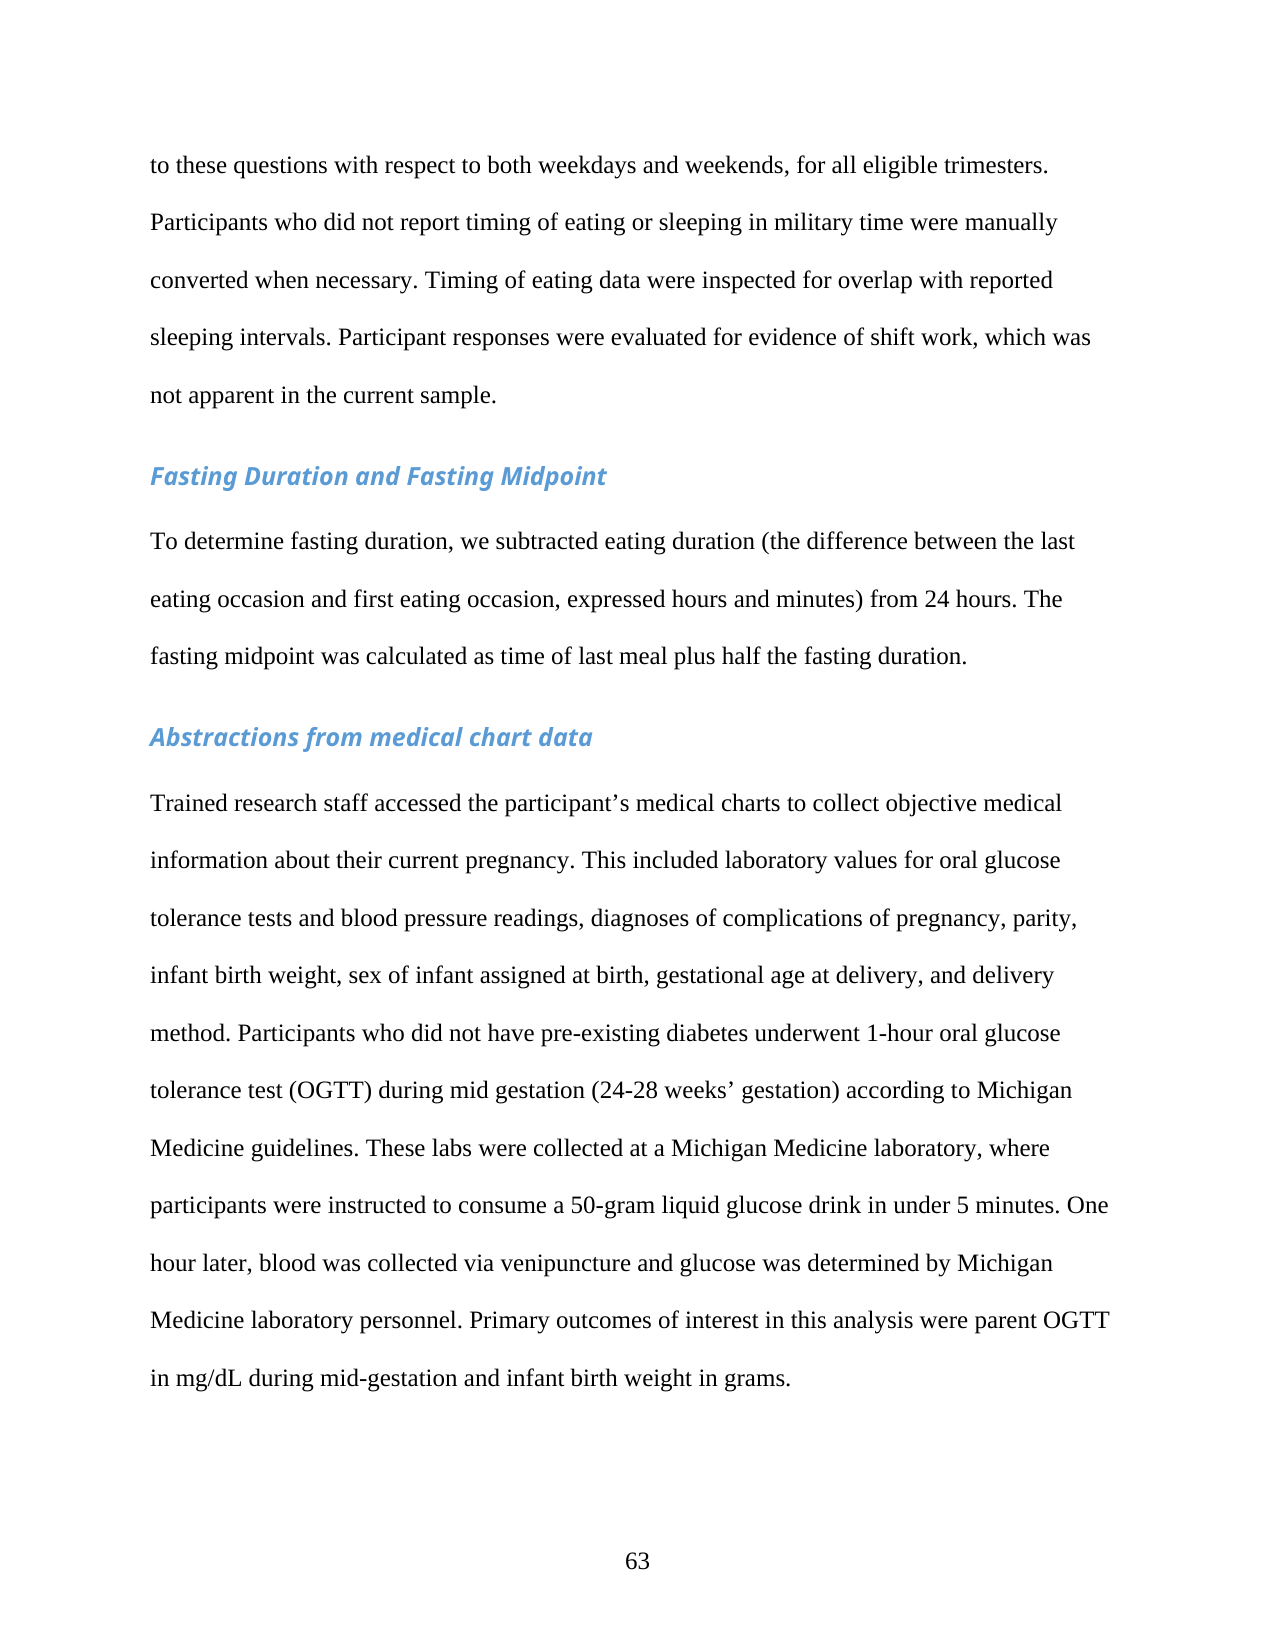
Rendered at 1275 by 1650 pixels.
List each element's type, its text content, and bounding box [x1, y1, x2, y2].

text Trained research staff accessed the participant’s medical charts to collect objective medical information about their current pregnancy. This included laboratory values for oral glucose tolerance tests and blood pressure readings, diagnoses of complications of pregnancy, parity, infant birth weight, sex of infant assigned at birth, gestational age at delivery, and delivery method. Participants who did not have pre-existing diabetes underwent 1-hour oral glucose tolerance test (OGTT) during mid gestation (24-28 weeks’ gestation) according to Michigan Medicine guidelines. These labs were collected at a Michigan Medicine laboratory, where participants were instructed to consume a 50-gram liquid glucose drink in under 5 minutes. One hour later, blood was collected via venipuncture and glucose was determined by Michigan Medicine laboratory personnel. Primary outcomes of interest in this analysis were parent OGTT in mg/dL during mid-gestation and infant birth weight in grams. [150, 788, 1125, 1392]
subtitle Abstractions from medical chart data [150, 720, 1125, 754]
subtitle Fasting Duration and Fasting Midpoint [150, 458, 1125, 492]
text To determine fasting duration, we subtracted eating duration (the difference between the last eating occasion and first eating occasion, expressed hours and minutes) from 24 hours. The fasting midpoint was calculated as time of last meal plus half the fasting duration. [150, 526, 1125, 670]
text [150, 150, 1125, 409]
